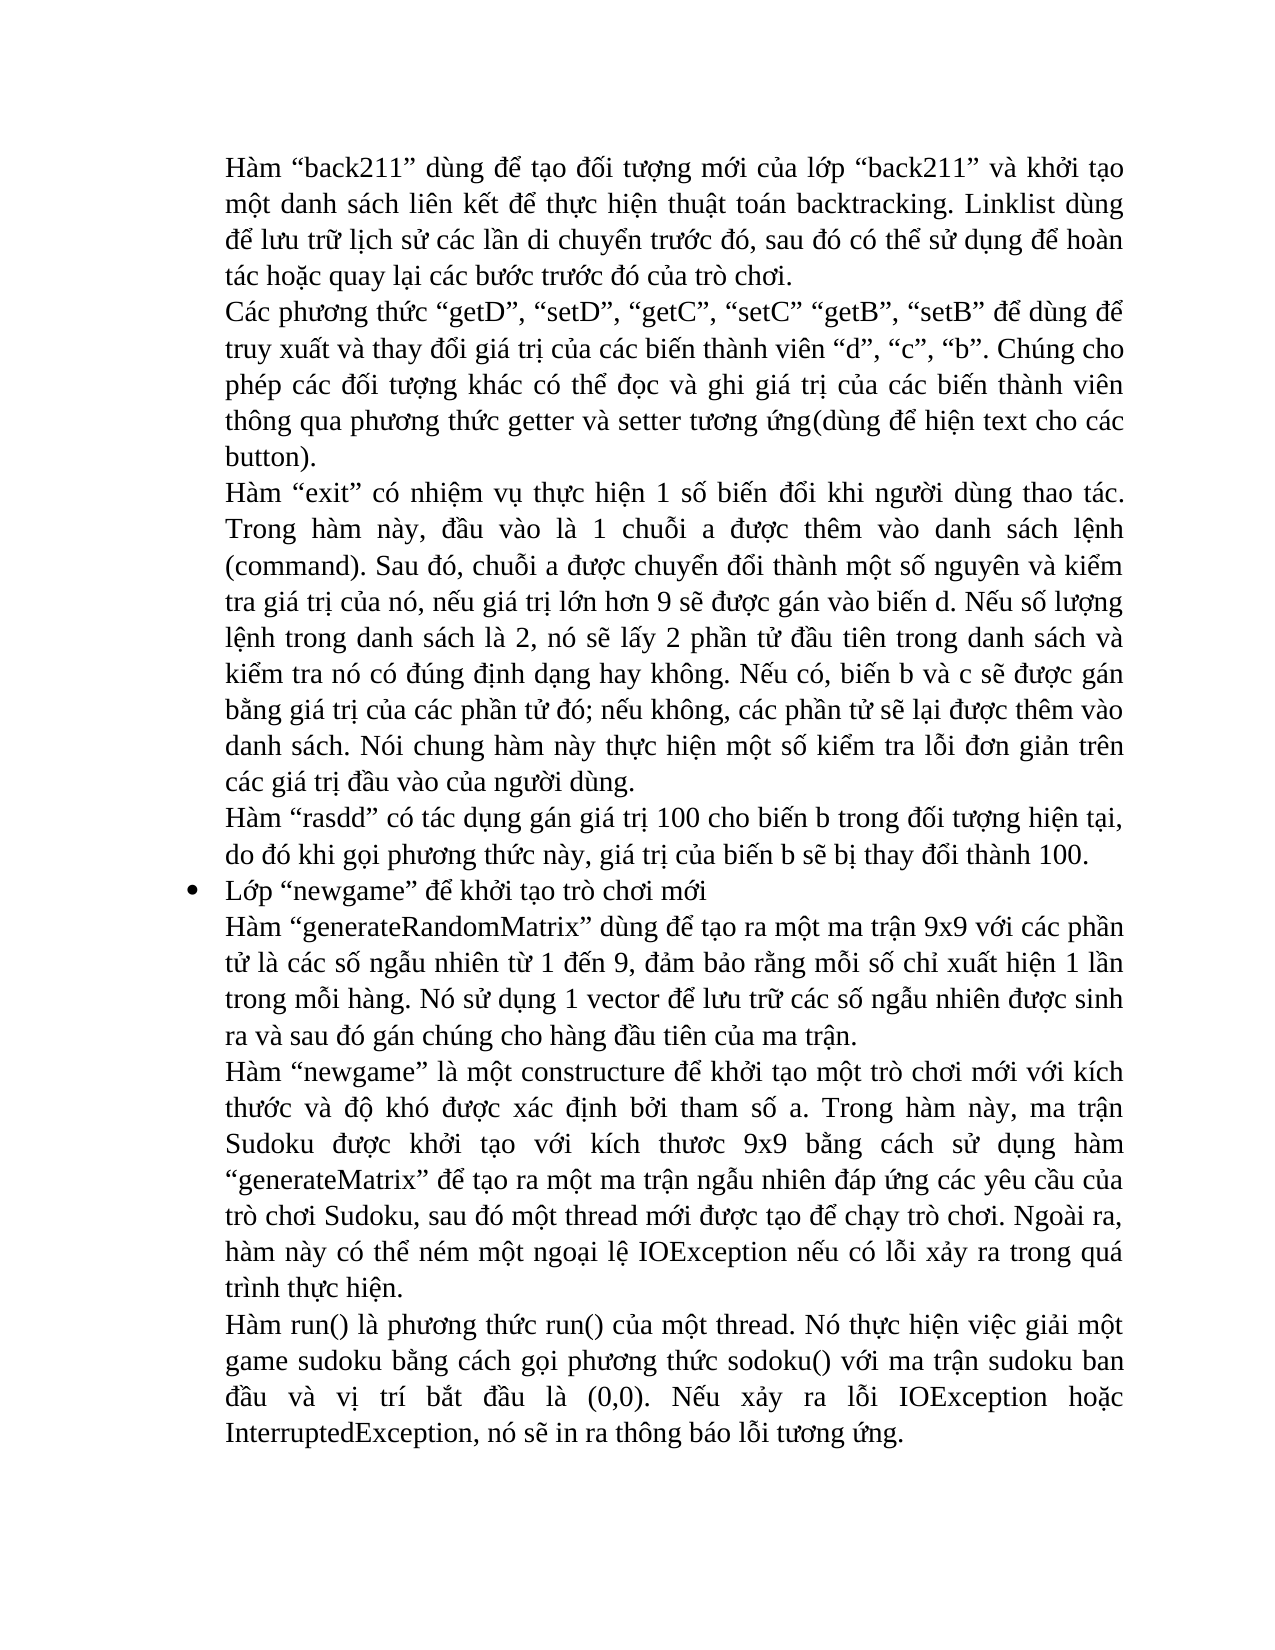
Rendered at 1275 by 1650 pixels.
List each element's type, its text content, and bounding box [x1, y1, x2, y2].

list Lớp “newgame” để khởi tạo trò chơi mới [187, 873, 1125, 907]
list Hàm “newgame” là một constructure để khởi tạo một trò chơi mới với kích thước và độ khó được xác định bởi tham số a. Trong hàm này, ma trận Sudoku được khởi tạo với kích thươc 9x9 bằng cách sử dụng hàm “generateMatrix” để tạo ra một ma trận ngẫu nhiên đáp ứng các yêu cầu của trò chơi Sudoku, sau đó một thread mới được tạo để chạy trò chơi. Ngoài ra, hàm này có thể ném một ngoại lệ IOException nếu có lỗi xảy ra trong quá trình thực hiện. [225, 1054, 1125, 1304]
list Hàm “back211” dùng để tạo đối tượng mới của lớp “back211” và khởi tạo một danh sách liên kết để thực hiện thuật toán backtracking. Linklist dùng để lưu trữ lịch sử các lần di chuyển trước đó, sau đó có thể sử dụng để hoàn tác hoặc quay lại các bước trước đó của trò chơi. [225, 150, 1125, 292]
list Hàm “exit” có nhiệm vụ thực hiện 1 số biến đổi khi người dùng thao tác. Trong hàm này, đầu vào là 1 chuỗi a được thêm vào danh sách lệnh (command). Sau đó, chuỗi a được chuyển đổi thành một số nguyên và kiểm tra giá trị của nó, nếu giá trị lớn hơn 9 sẽ được gán vào biến d. Nếu số lượng lệnh trong danh sách là 2, nó sẽ lấy 2 phần tử đầu tiên trong danh sách và kiểm tra nó có đúng định dạng hay không. Nếu có, biến b và c sẽ được gán bằng giá trị của các phần tử đó; nếu không, các phần tử sẽ lại được thêm vào danh sách. Nói chung hàm này thực hiện một số kiểm tra lỗi đơn giản trên các giá trị đầu vào của người dùng. [225, 475, 1125, 798]
list Các phương thức “getD”, “setD”, “getC”, “setC” “getB”, “setB” để dùng để truy xuất và thay đổi giá trị của các biến thành viên “d”, “c”, “b”. Chúng cho phép các đối tượng khác có thể đọc và ghi giá trị của các biến thành viên thông qua phương thức getter và setter tương ứng(dùng để hiện text cho các button). [225, 294, 1125, 473]
list Hàm “rasdd” có tác dụng gán giá trị 100 cho biến b trong đối tượng hiện tại, do đó khi gọi phương thức này, giá trị của biến b sẽ bị thay đổi thành 100. [225, 801, 1125, 870]
list Hàm “generateRandomMatrix” dùng để tạo ra một ma trận 9x9 với các phần tử là các số ngẫu nhiên từ 1 đến 9, đảm bảo rằng mỗi số chỉ xuất hiện 1 lần trong mỗi hàng. Nó sử dụng 1 vector để lưu trữ các số ngẫu nhiên được sinh ra và sau đó gán chúng cho hàng đầu tiên của ma trận. [225, 909, 1125, 1051]
list Hàm run() là phương thức run() của một thread. Nó thực hiện việc giải một game sudoku bằng cách gọi phương thức sodoku() với ma trận sudoku ban đầu và vị trí bắt đầu là (0,0). Nếu xảy ra lỗi IOException hoặc InterruptedException, nó sẽ in ra thông báo lỗi tương ứng. [225, 1307, 1125, 1449]
